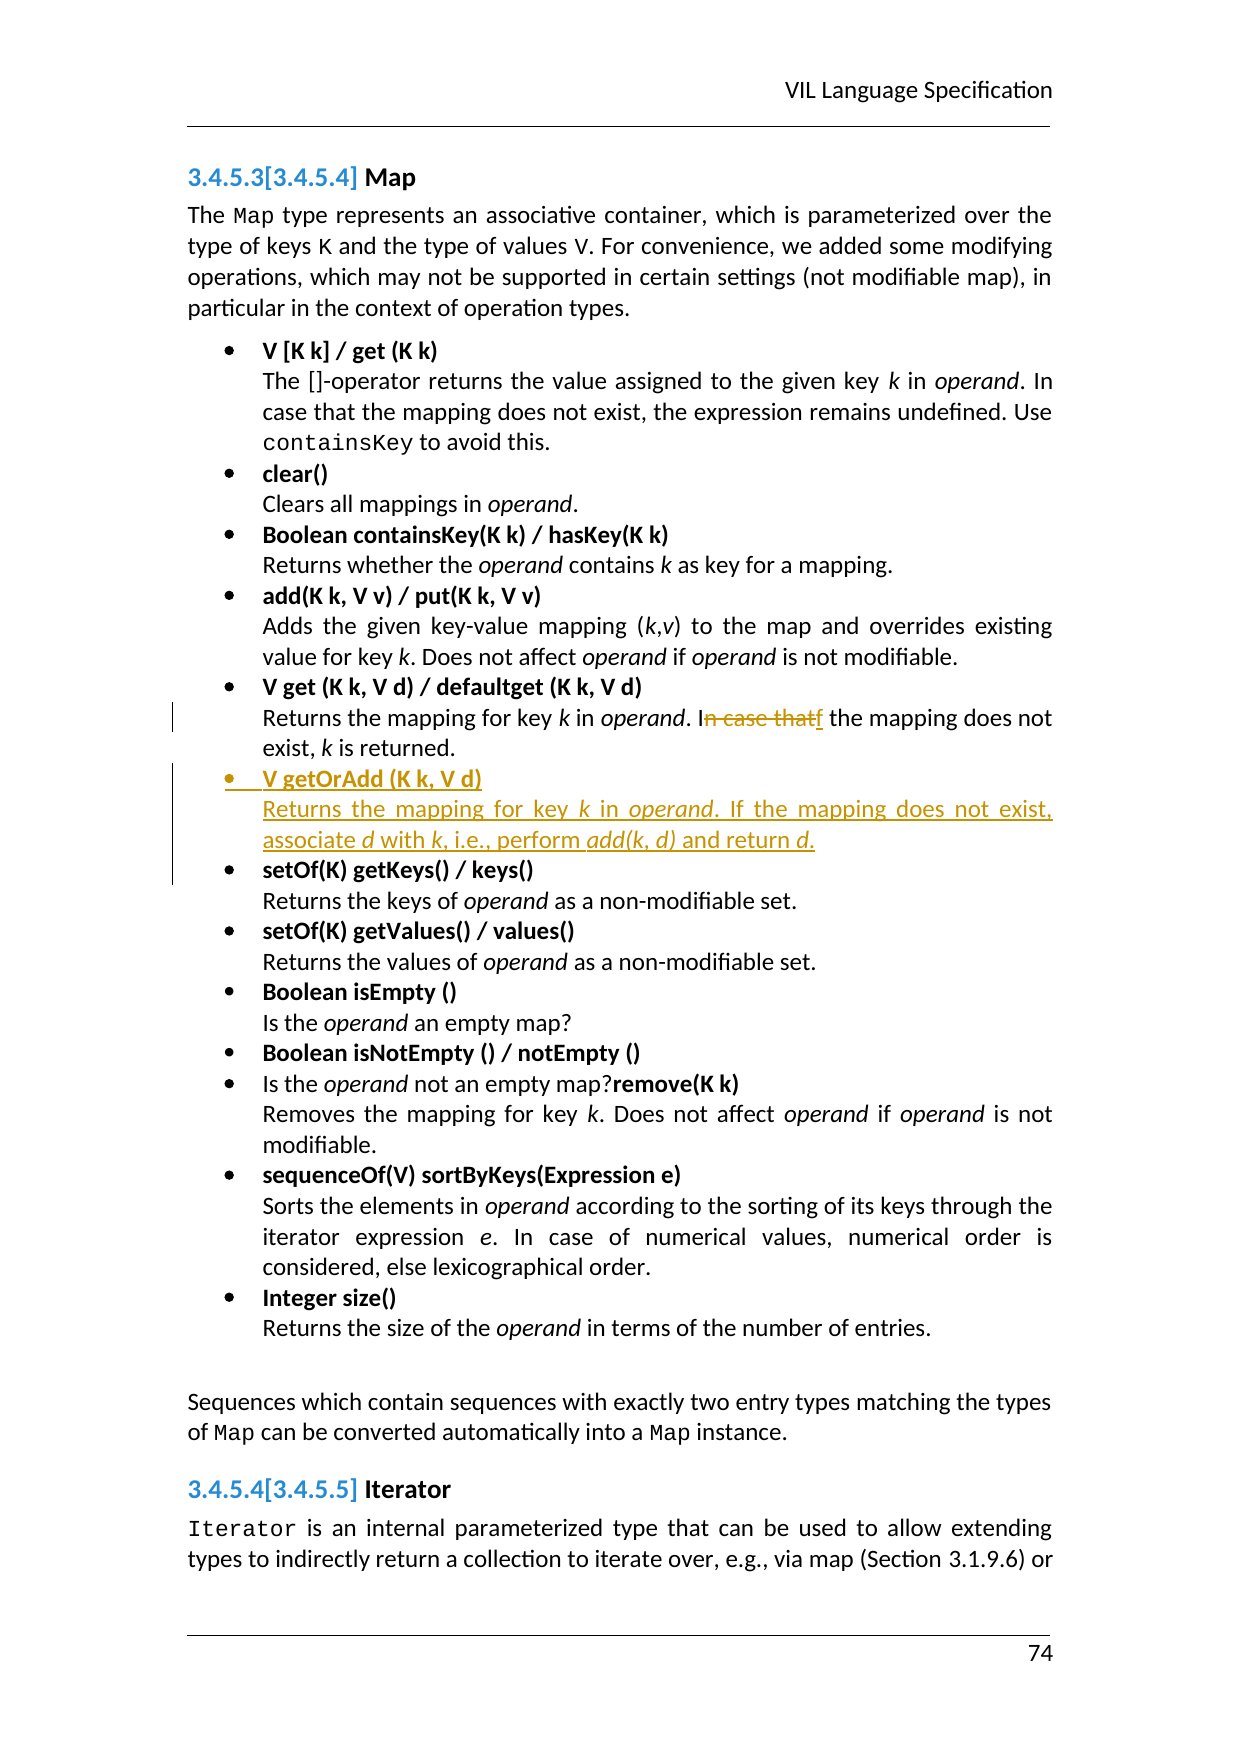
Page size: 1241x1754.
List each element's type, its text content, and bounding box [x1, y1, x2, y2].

list sequenceOf(V) sortByKeys(Expression e) [225, 1160, 1053, 1190]
subtitle Map [187, 160, 1053, 193]
list Clears all mappings in operand. [262, 488, 1053, 519]
list V get (K k, V d) / defaultget (K k, V d) [225, 671, 1053, 702]
list clear() [225, 458, 1053, 488]
list Returns the mapping for key k in operand. I the mapping does not exist, k is returned. [262, 702, 1053, 763]
list Returns the values of operand as a non-modifiable set. [262, 946, 1053, 977]
list Removes the mapping for key k. Does not affect operand if operand is not modifiable. [262, 1099, 1053, 1160]
text Sequences which contain sequences with exactly two entry types matching the types of Map can be converted automatically into a Map instance. [187, 1386, 1053, 1447]
list Returns the size of the operand in terms of the number of entries. [262, 1312, 1053, 1343]
list setOf(K) getKeys() / keys() [225, 854, 1053, 885]
list Is the operand an empty map? [262, 1007, 1053, 1038]
list Sorts the elements in operand according to the sorting of its keys through the iterator expression e. In case of numerical values, numerical order is considered, else lexicographical order. [262, 1190, 1053, 1282]
list The []-operator returns the value assigned to the given key k in operand. In case that the mapping does not exist, the expression remains undefined. Use containsKey to avoid this. [262, 366, 1053, 458]
subtitle Iterator [187, 1472, 1053, 1506]
list Boolean containsKey(K k) / hasKey(K k) [225, 519, 1053, 549]
list setOf(K) getValues() / values() [225, 916, 1053, 946]
list Boolean isEmpty () [225, 977, 1053, 1007]
list Adds the given key-value mapping (k,v) to the map and overrides existing value for key k. Does not affect operand if operand is not modifiable. [262, 610, 1053, 671]
list Integer size() [225, 1282, 1053, 1312]
list Returns whether the operand contains k as key for a mapping. [262, 549, 1053, 580]
list Boolean isNotEmpty () / notEmpty () [225, 1038, 1053, 1068]
list add(K k, V v) / put(K k, V v) [225, 580, 1053, 610]
list Is the operand not an empty map?remove(K k) [225, 1068, 1053, 1099]
list V [K k] / get (K k) [225, 335, 1053, 366]
list Returns the keys of operand as a non-modifiable set. [262, 885, 1053, 916]
